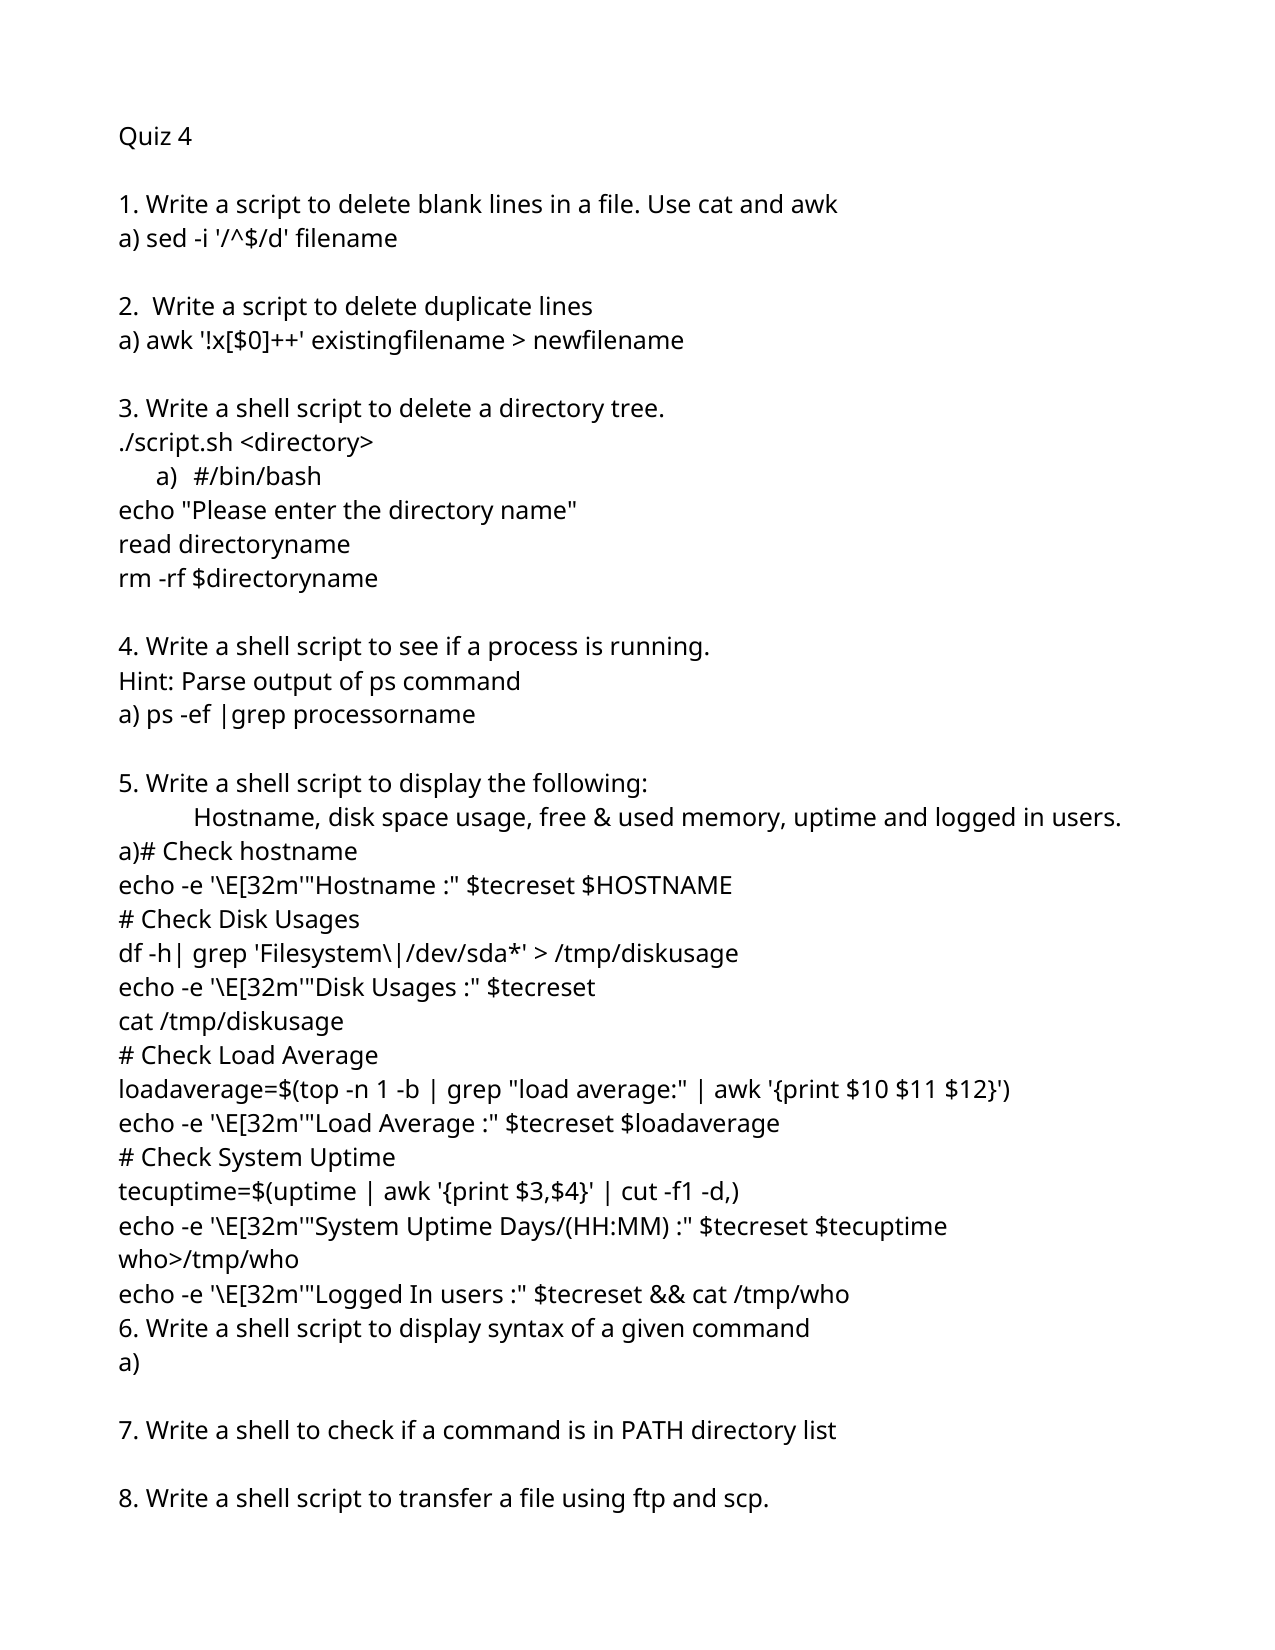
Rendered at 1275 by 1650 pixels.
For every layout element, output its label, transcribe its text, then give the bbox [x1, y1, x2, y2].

text # Check Disk Usages [118, 902, 1157, 936]
text ./script.sh <directory> [118, 425, 1157, 459]
text 3. Write a shell script to delete a directory tree. [118, 391, 1157, 425]
text echo -e '\E[32m'"Disk Usages :" $tecreset [118, 970, 1157, 1004]
text echo -e '\E[32m'"Load Average :" $tecreset $loadaverage [118, 1106, 1157, 1140]
text 1. Write a script to delete blank lines in a file. Use cat and awk [118, 186, 1157, 220]
text a) awk '!x[$0]++' existingfilename > newfilename [118, 322, 1157, 357]
text df -h| grep 'Filesystem\|/dev/sda*' > /tmp/diskusage [118, 936, 1157, 970]
text echo -e '\E[32m'"System Uptime Days/(HH:MM) :" $tecreset $tecuptime [118, 1208, 1157, 1242]
text echo "Please enter the directory name" [118, 493, 1157, 527]
text echo -e '\E[32m'"Hostname :" $tecreset $HOSTNAME [118, 867, 1157, 902]
text read directoryname [118, 527, 1157, 561]
text 6. Write a shell script to display syntax of a given command [118, 1310, 1157, 1344]
text Hostname, disk space usage, free & used memory, uptime and logged in users. [118, 799, 1157, 833]
text a) ps -ef |grep processorname [118, 697, 1157, 731]
text who>/tmp/who [118, 1242, 1157, 1276]
text Quiz 4 [118, 118, 1157, 152]
text a)# Check hostname [118, 833, 1157, 867]
text # Check System Uptime [118, 1140, 1157, 1174]
text rm -rf $directoryname [118, 561, 1157, 595]
text 7. Write a shell to check if a command is in PATH directory list [118, 1412, 1157, 1447]
list #/bin/bash [156, 459, 1157, 493]
text tecuptime=$(uptime | awk '{print $3,$4}' | cut -f1 -d,) [118, 1174, 1157, 1208]
text 5. Write a shell script to display the following: [118, 765, 1157, 799]
text loadaverage=$(top -n 1 -b | grep "load average:" | awk '{print $10 $11 $12}') [118, 1072, 1157, 1106]
text echo -e '\E[32m'"Logged In users :" $tecreset && cat /tmp/who [118, 1276, 1157, 1310]
text Hint: Parse output of ps command [118, 663, 1157, 697]
text a) sed -i '/^$/d' filename [118, 220, 1157, 254]
text 4. Write a shell script to see if a process is running. [118, 629, 1157, 663]
text a) [118, 1344, 1157, 1378]
text 2. Write a script to delete duplicate lines [118, 288, 1157, 322]
text # Check Load Average [118, 1038, 1157, 1072]
text 8. Write a shell script to transfer a file using ftp and scp. [118, 1481, 1157, 1515]
text cat /tmp/diskusage [118, 1004, 1157, 1038]
